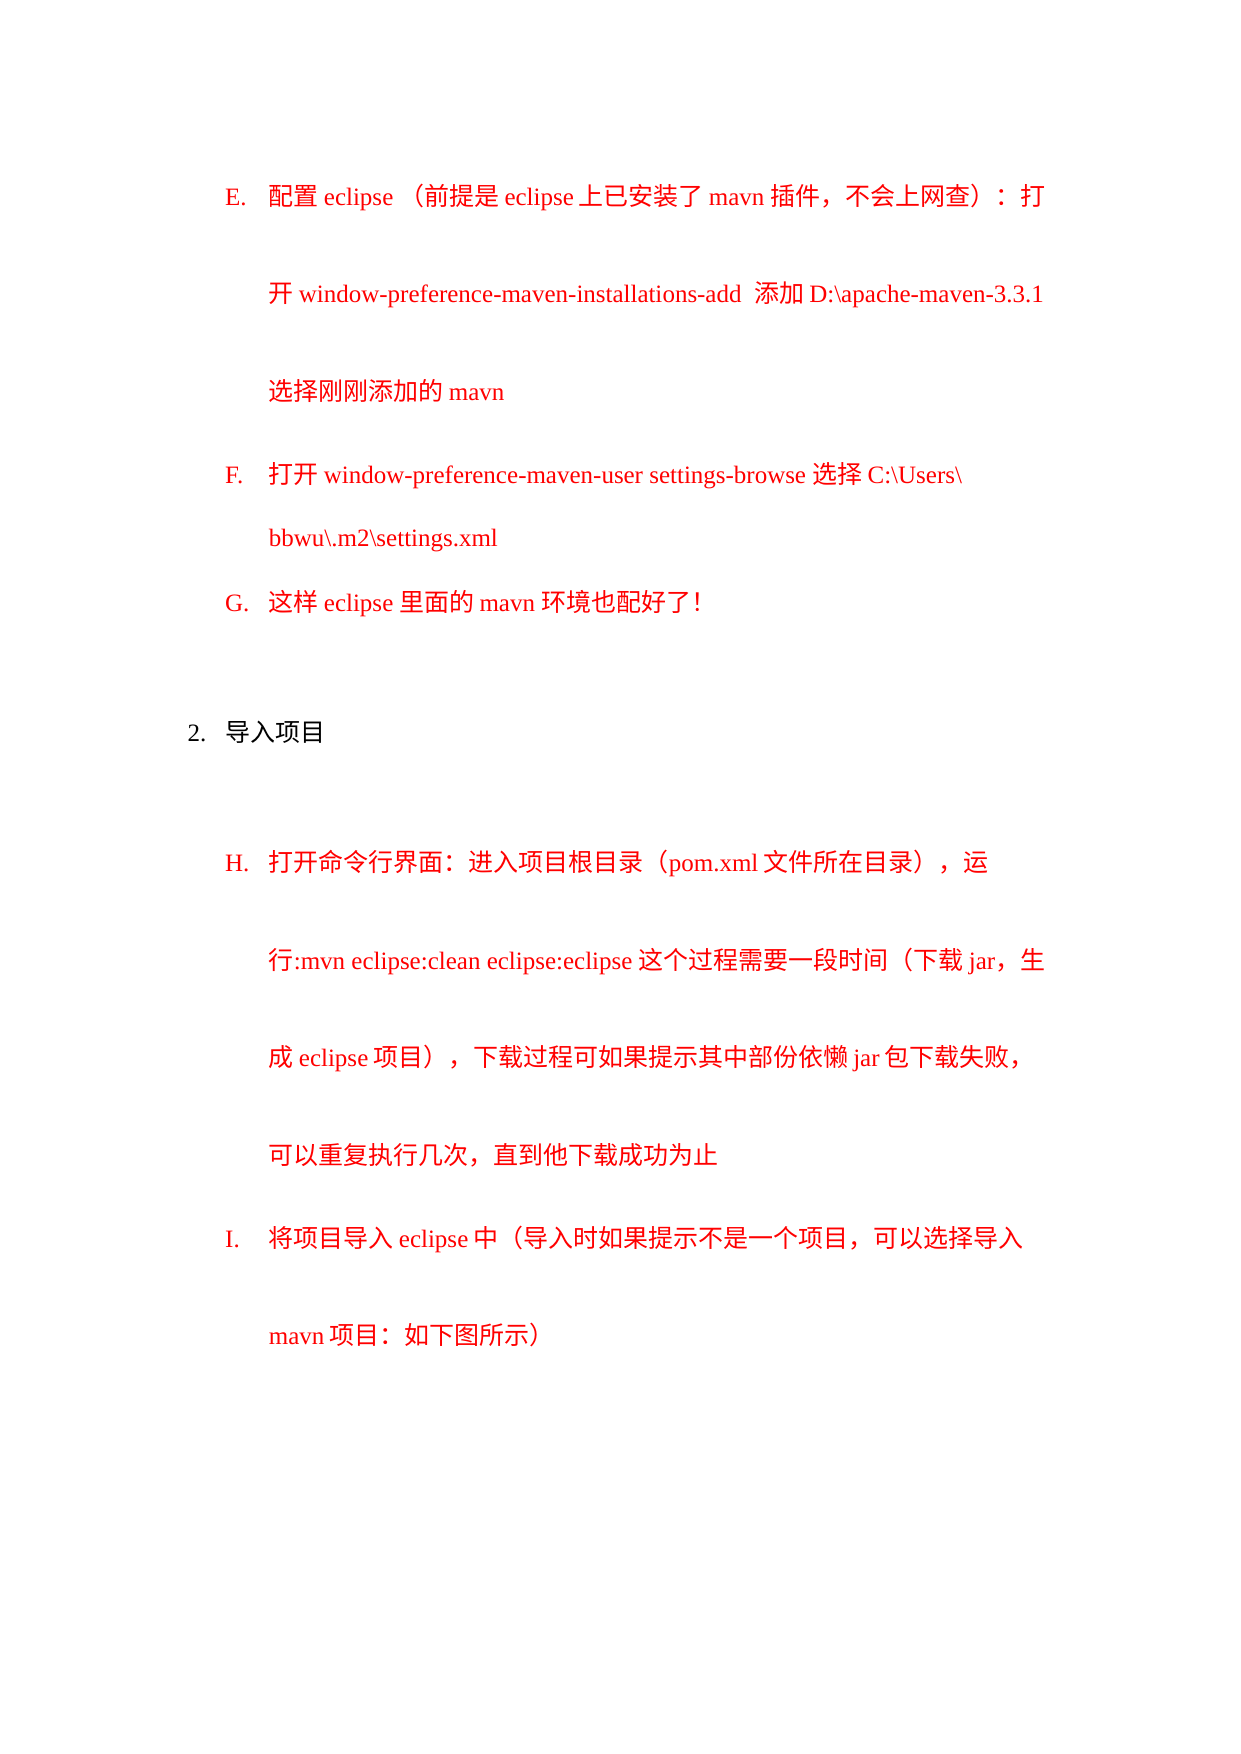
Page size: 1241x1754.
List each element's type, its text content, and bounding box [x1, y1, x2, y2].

list 导入项目 [187, 698, 1053, 763]
list 配置eclipse （前提是eclipse上已安装了mavn 插件，不会上网查）：打开window-preference-maven-installations-add 添加D:\apache-maven-3.3.1选择刚刚添加的mavn [225, 162, 1053, 422]
list 打开window-preference-maven-user settings-browse 选择C:\Users\bbwu\.m2\settings.xml [225, 440, 1053, 554]
list 打开命令行界面：进入项目根目录（pom.xml文件所在目录），运行:mvn eclipse:clean eclipse:eclipse 这个过程需要一段时间（下载jar，生成eclipse项目），下载过程可如果提示其中部份依懒jar包下载失败，可以重复执行几次，直到他下载成功为止 [225, 828, 1053, 1186]
list 将项目导入eclipse中（导入时如果提示不是一个项目，可以选择导入mavn项目：如下图所示） [225, 1204, 1053, 1366]
list 这样eclipse 里面的mavn 环境也配好了！ [225, 568, 1053, 633]
